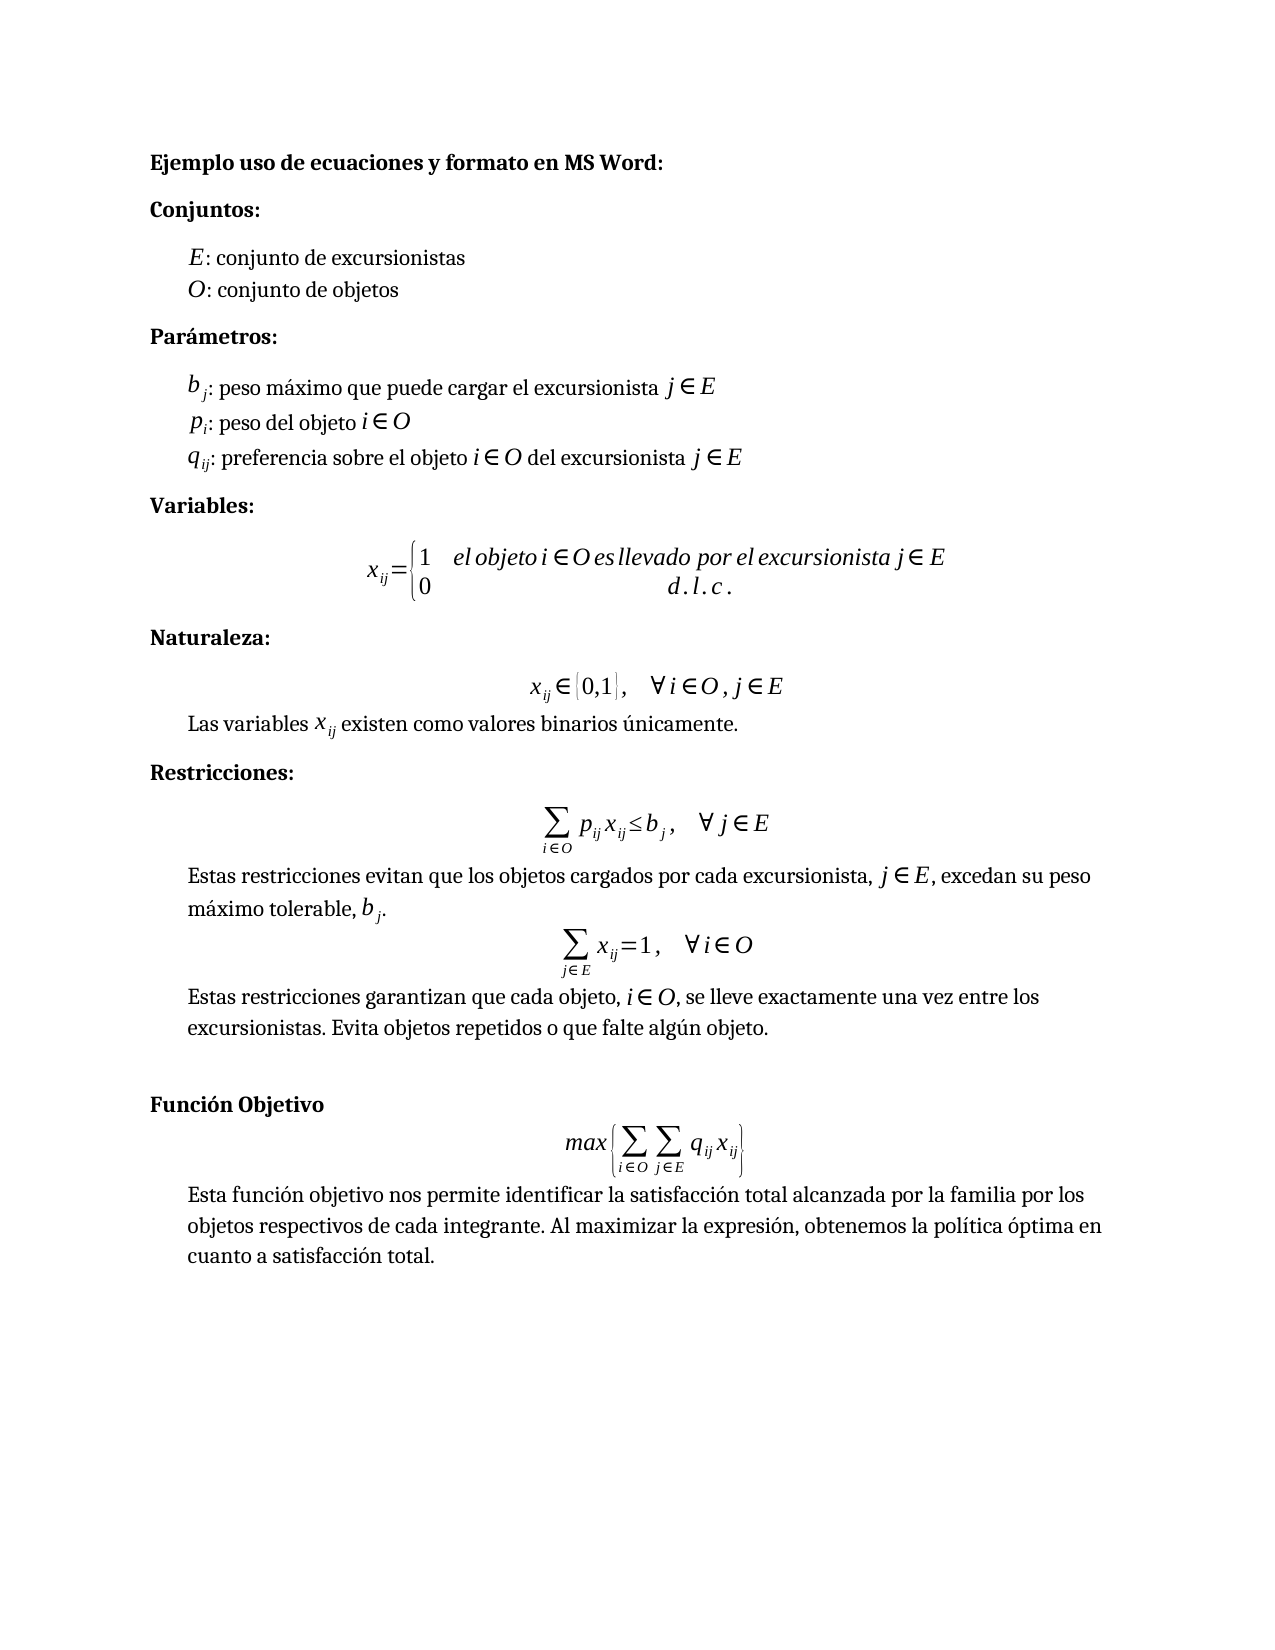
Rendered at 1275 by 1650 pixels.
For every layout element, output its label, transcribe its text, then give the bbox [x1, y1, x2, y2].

list : preferencia sobre el objeto del excursionista [187, 441, 1125, 473]
list : peso máximo que puede cargar el excursionista [187, 371, 1125, 402]
list Las variables existen como valores binarios únicamente. [187, 708, 1125, 739]
text Parámetros: [150, 324, 1125, 351]
text Variables: [150, 493, 1125, 520]
list Estas restricciones evitan que los objetos cargados por cada excursionista, , excedan su peso máximo tolerable, . [187, 862, 1125, 925]
list Estas restricciones garantizan que cada objeto, , se lleve exactamente una vez entre los excursionistas. Evita objetos repetidos o que falte algún objeto. [187, 983, 1125, 1041]
text Naturaleza: [150, 624, 1125, 651]
text Ejemplo uso de ecuaciones y formato en MS Word: [150, 150, 1125, 176]
list : conjunto de excursionistas [187, 244, 1125, 272]
text Conjuntos: [150, 197, 1125, 223]
text Restricciones: [150, 760, 1125, 786]
list : peso del objeto [187, 406, 1125, 438]
list : conjunto de objetos [187, 276, 1125, 304]
list Esta función objetivo nos permite identificar la satisfacción total alcanzada por la familia por los objetos respectivos de cada integrante. Al maximizar la expresión, obtenemos la política óptima en cuanto a satisfacción total. [187, 1182, 1125, 1269]
list Función Objetivo [150, 1092, 1125, 1118]
